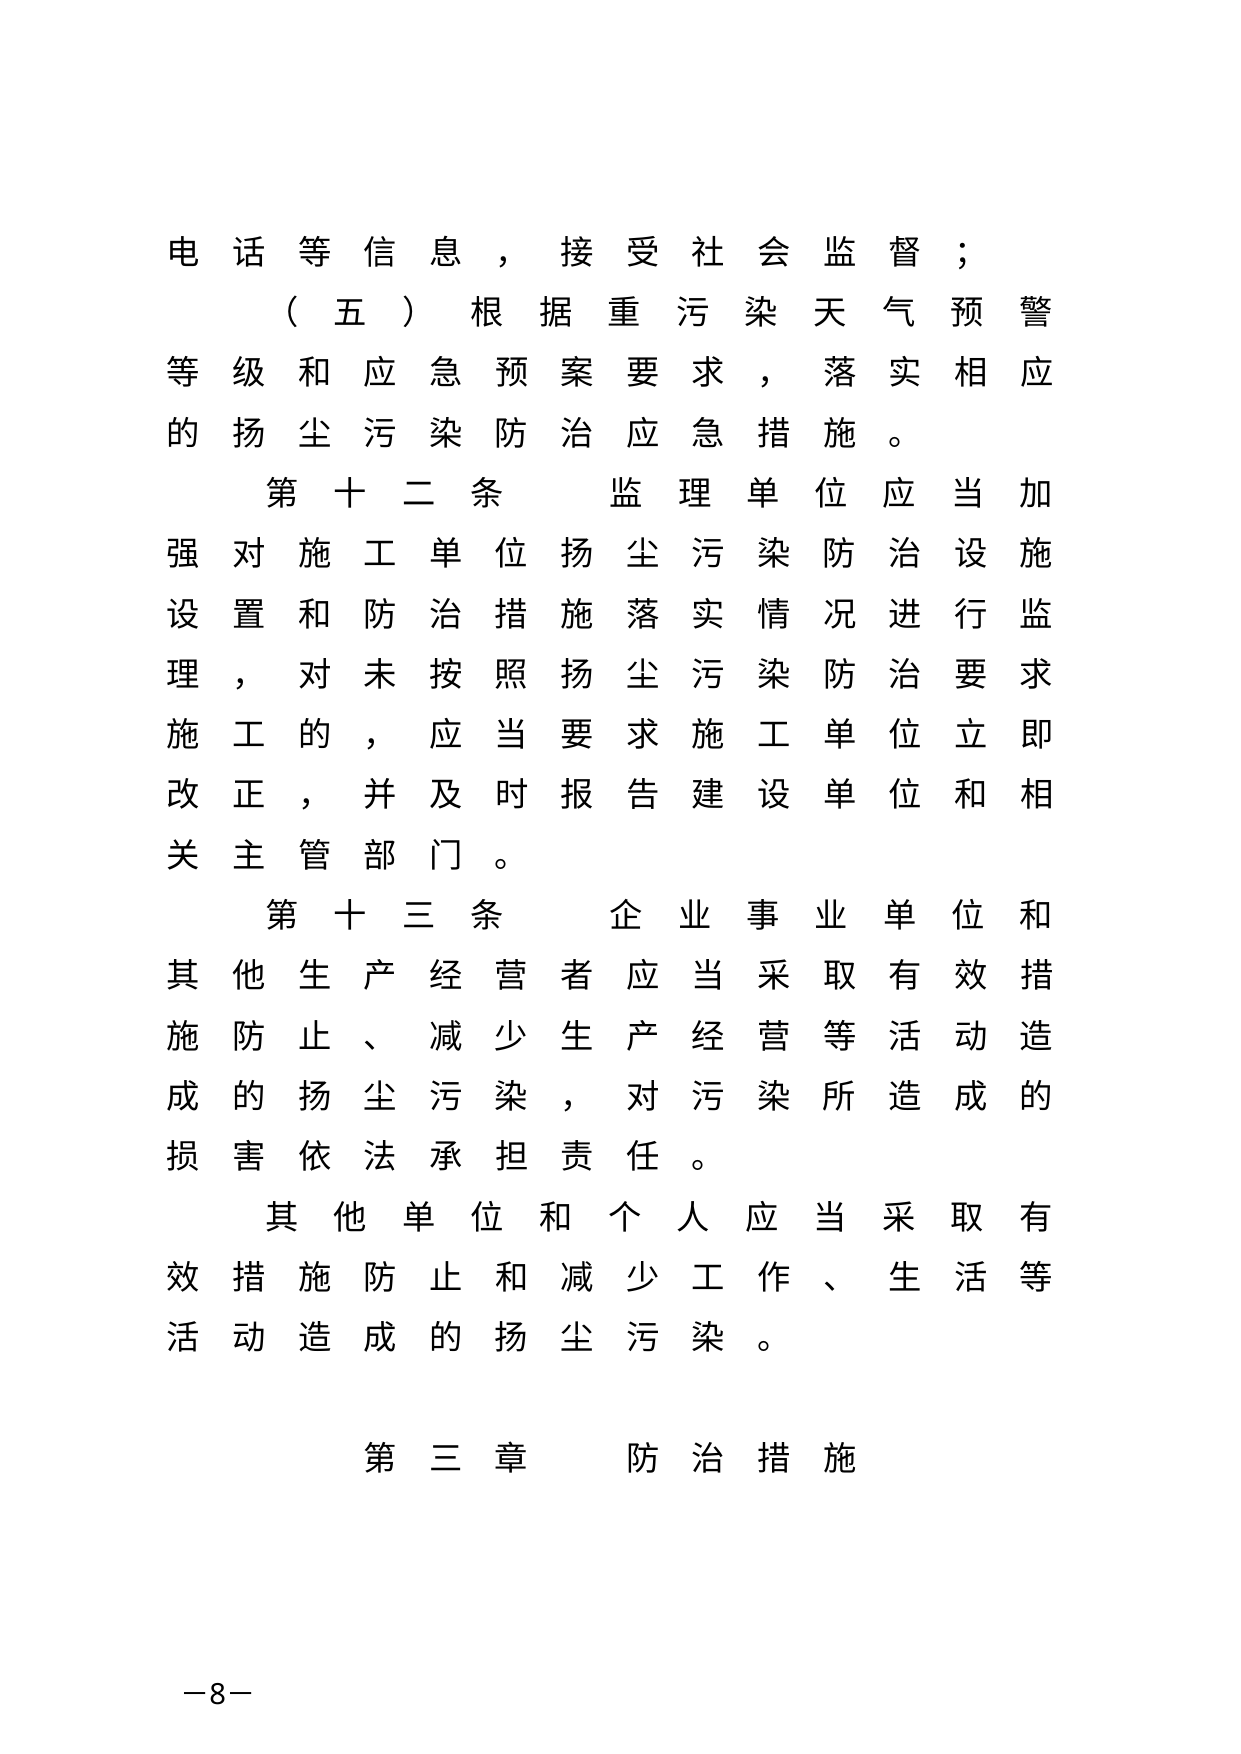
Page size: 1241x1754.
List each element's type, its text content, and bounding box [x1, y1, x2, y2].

text 其他单位和个人应当采取有效措施防止和减少工作、生活等活动造成的扬尘污染。 [167, 1184, 1085, 1365]
subtitle 第三章 防治措施 [167, 1426, 1085, 1486]
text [167, 219, 1085, 280]
text 第十二条 监理单位应当加强对施工单位扬尘污染防治设施设置和防治措施落实情况进行监理，对未按照扬尘污染防治要求施工的，应当要求施工单位立即改正，并及时报告建设单位和相关主管部门。 [167, 461, 1085, 883]
text （五）根据重污染天气预警等级和应急预案要求，落实相应的扬尘污染防治应急措施。 [167, 280, 1085, 461]
text 第十三条 企业事业单位和其他生产经营者应当采取有效措施防止、减少生产经营等活动造成的扬尘污染，对污染所造成的损害依法承担责任。 [167, 883, 1085, 1184]
